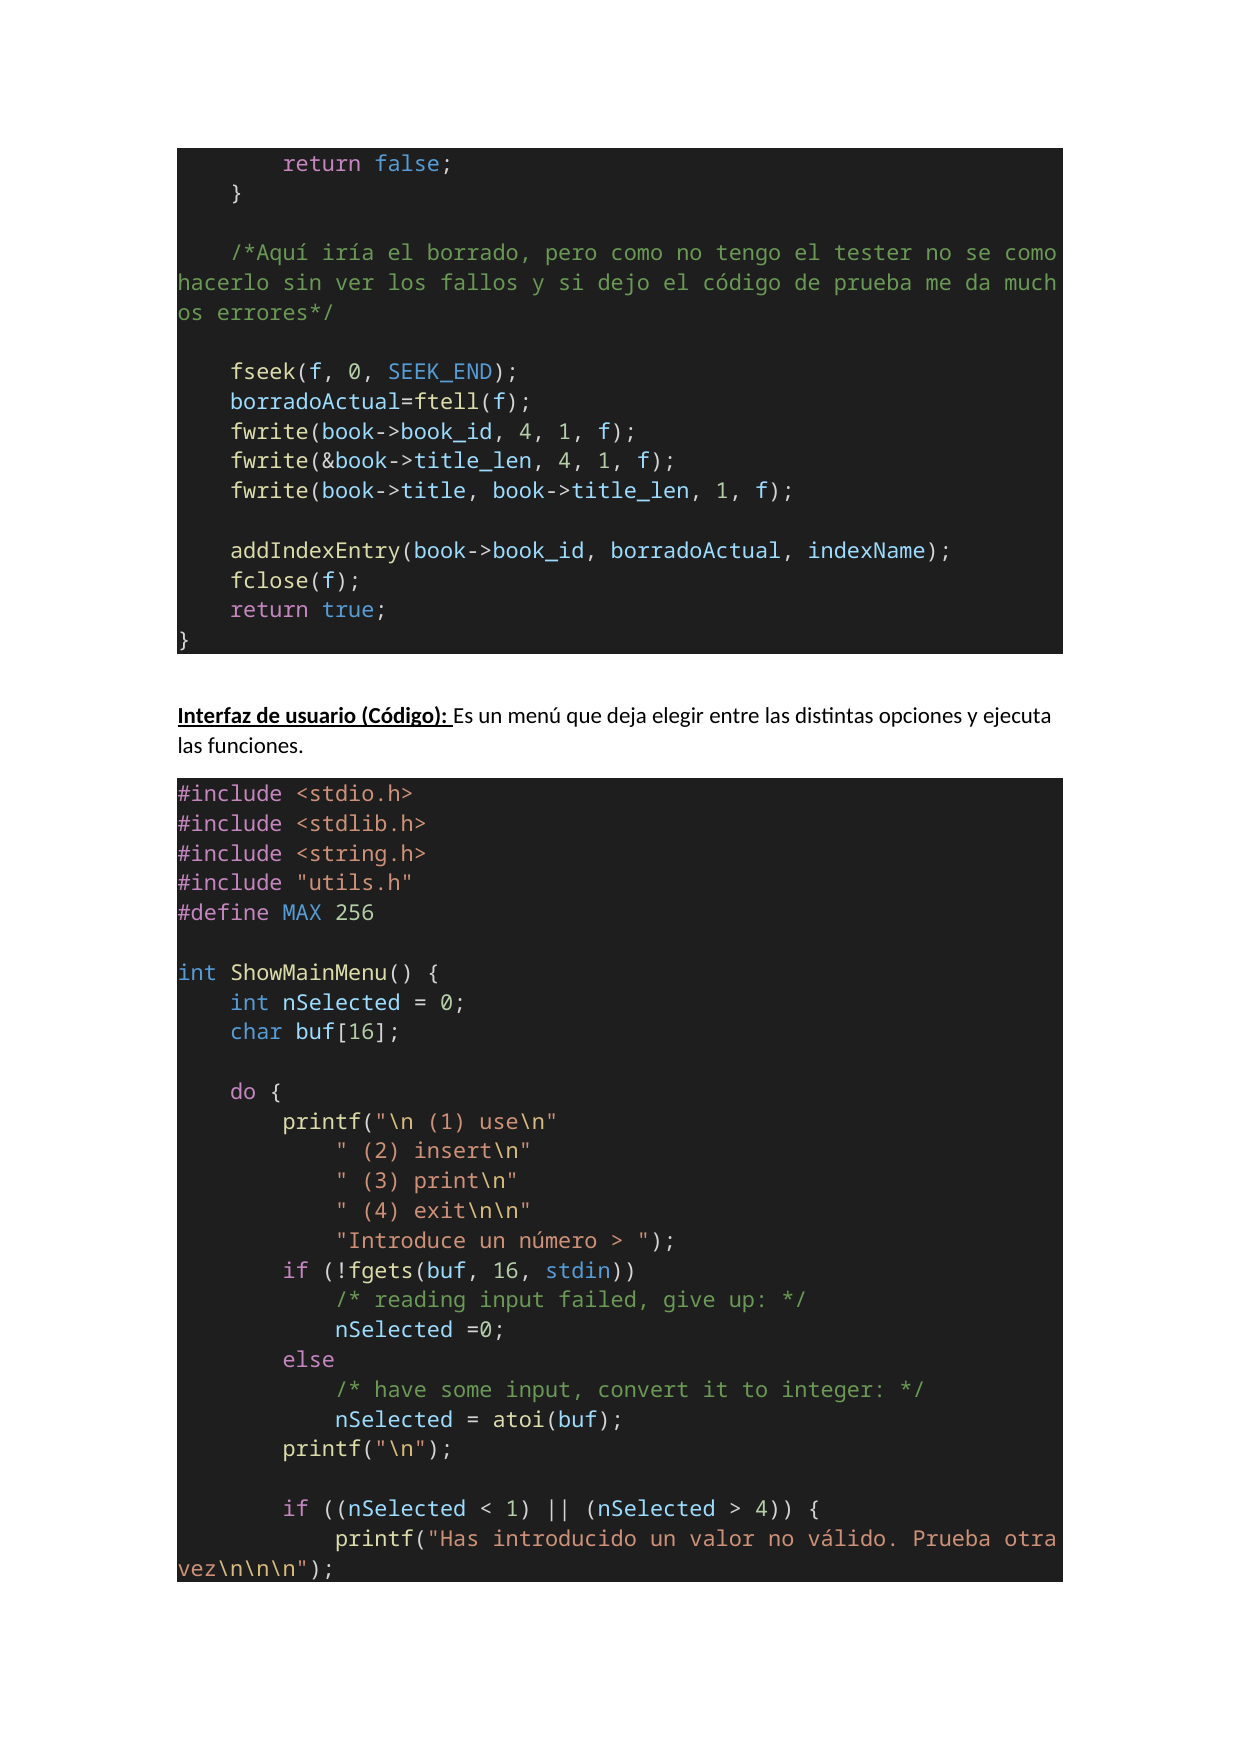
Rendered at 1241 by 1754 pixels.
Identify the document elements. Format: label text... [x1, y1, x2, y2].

text /*Aquí iría el borrado, pero como no tengo el tester no se como hacerlo sin ver los fallos y si dejo el código de prueba me da muchos errores*/ [177, 237, 1063, 326]
text char buf[16]; [177, 1016, 1063, 1046]
text " (2) insert\n" [177, 1136, 1063, 1165]
text addIndexEntry(book->book_id, borradoActual, indexName); [177, 535, 1063, 565]
text #include <stdlib.h> [177, 808, 1063, 838]
text fwrite(book->title, book->title_len, 1, f); [177, 475, 1063, 505]
text fclose(f); [177, 565, 1063, 594]
text if (!fgets(buf, 16, stdin)) [177, 1255, 1063, 1284]
text borradoActual=ftell(f); [177, 386, 1063, 416]
text " (3) print\n" [177, 1165, 1063, 1195]
text int ShowMainMenu() { [177, 957, 1063, 987]
text printf("\n"); [177, 1433, 1063, 1463]
text nSelected = atoi(buf); [177, 1404, 1063, 1433]
text #include <stdio.h> [177, 778, 1063, 808]
text " (4) exit\n\n" [177, 1195, 1063, 1225]
text fseek(f, 0, SEEK_END); [177, 356, 1063, 386]
text else [177, 1344, 1063, 1374]
text if ((nSelected < 1) || (nSelected > 4)) { [177, 1493, 1063, 1523]
text fwrite(book->book_id, 4, 1, f); [177, 416, 1063, 446]
text int nSelected = 0; [177, 987, 1063, 1016]
text return true; [177, 594, 1063, 624]
text Interfaz de usuario (Código): Es un menú que deja elegir entre las distintas opciones y ejecuta las funciones. [177, 701, 1063, 759]
text fwrite(&book->title_len, 4, 1, f); [177, 446, 1063, 475]
text "Introduce un número > "); [177, 1225, 1063, 1255]
text /* have some input, convert it to integer: */ [177, 1374, 1063, 1404]
text } [177, 624, 1063, 654]
text printf("\n (1) use\n" [177, 1106, 1063, 1136]
text #include <string.h> [177, 838, 1063, 867]
text do { [177, 1076, 1063, 1106]
text nSelected =0; [177, 1314, 1063, 1344]
text /* reading input failed, give up: */ [177, 1284, 1063, 1314]
text #define MAX 256 [177, 897, 1063, 927]
text #include "utils.h" [177, 867, 1063, 897]
text printf("Has introducido un valor no válido. Prueba otra vez\n\n\n"); [177, 1523, 1063, 1582]
text return false; [177, 148, 1063, 177]
text } [177, 177, 1063, 207]
